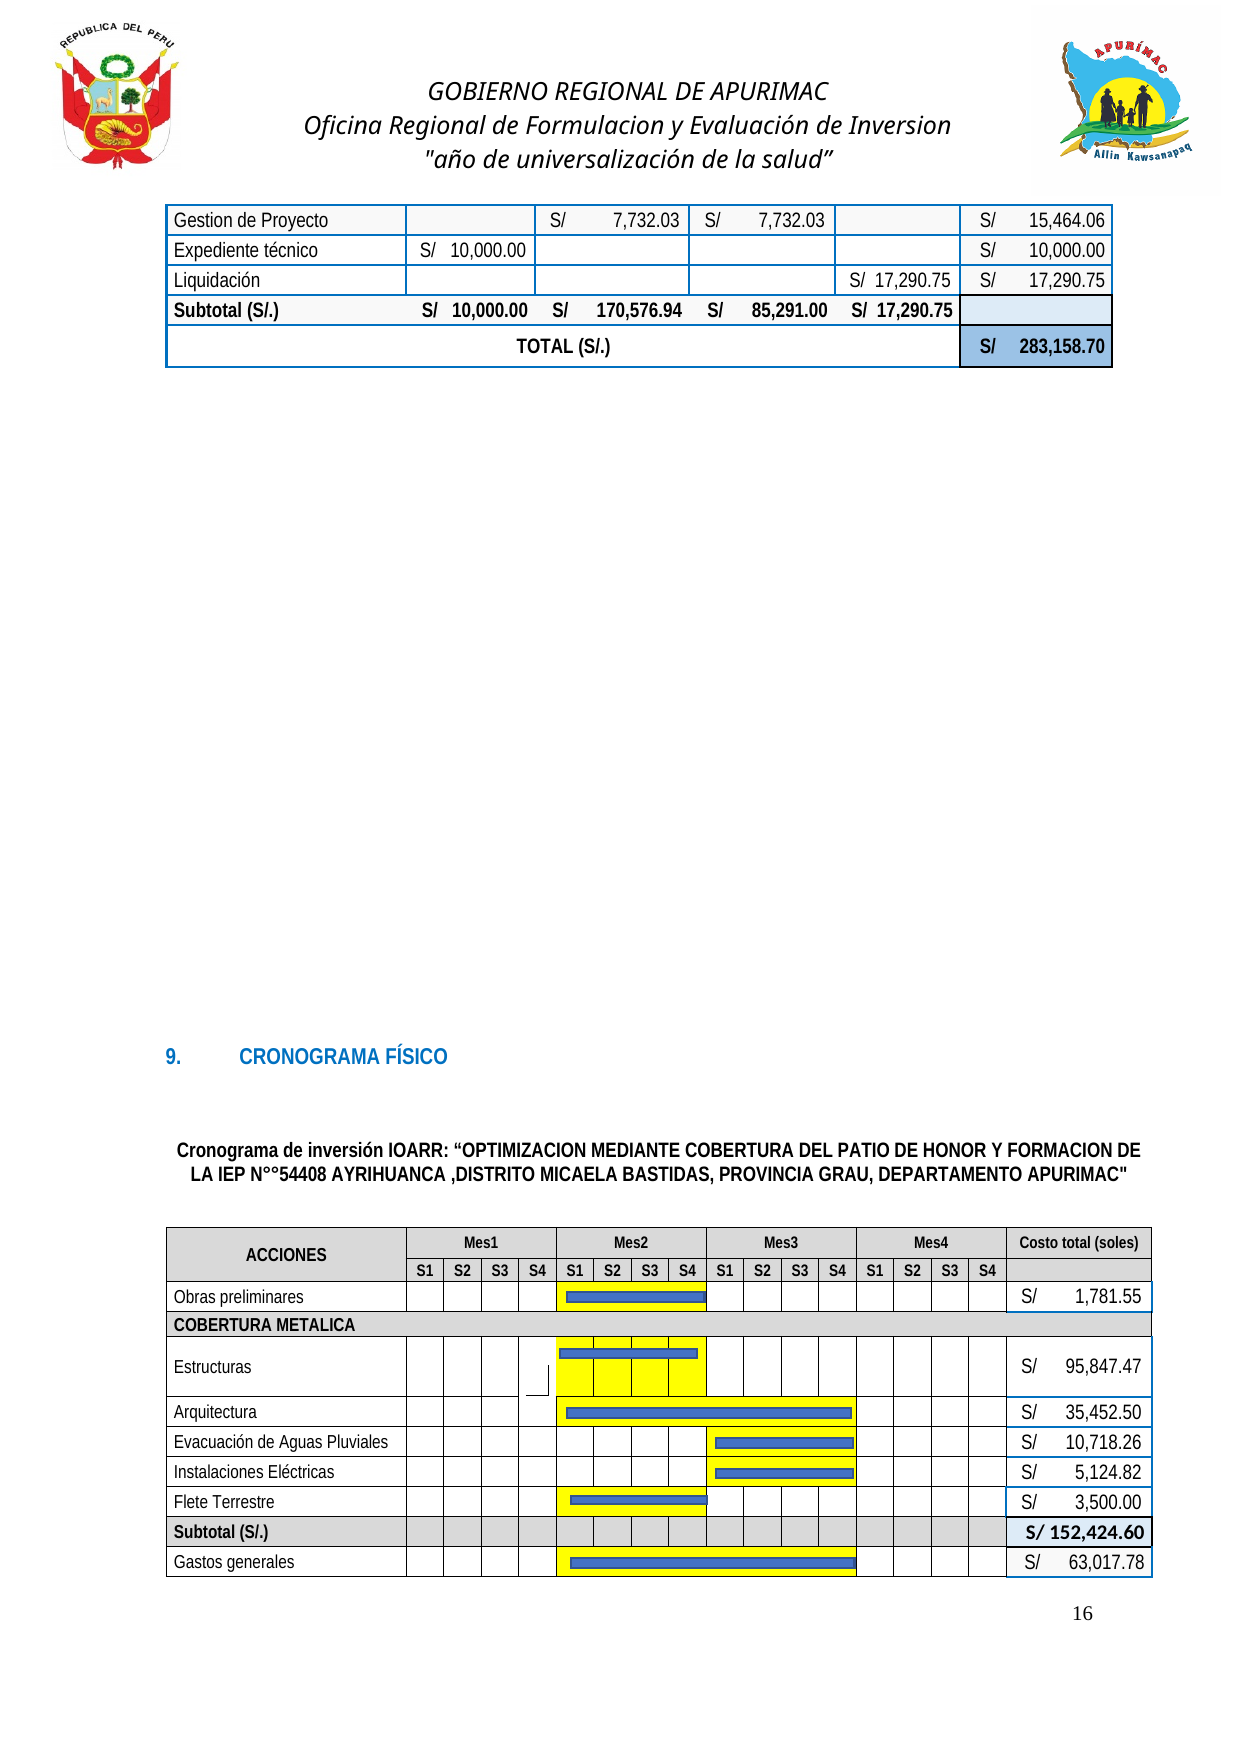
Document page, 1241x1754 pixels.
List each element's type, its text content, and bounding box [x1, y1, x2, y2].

table_cell [557, 1517, 593, 1546]
table_cell [407, 1547, 443, 1576]
table_cell [519, 1487, 556, 1516]
table_cell [857, 1457, 893, 1486]
table_cell [482, 1457, 518, 1486]
table_cell Expediente técnico [168, 236, 405, 264]
table_cell [444, 1517, 481, 1546]
table_cell [482, 1487, 518, 1516]
table_cell [519, 1517, 556, 1546]
table_cell [961, 296, 1111, 324]
table_cell [782, 1282, 818, 1311]
table_cell [669, 1457, 706, 1486]
table_cell [782, 1337, 818, 1396]
table_cell [444, 1397, 481, 1426]
picture [9, 13, 222, 178]
table_cell S/ 10,000.00 [406, 296, 535, 324]
table_cell [707, 1517, 743, 1546]
table_cell Mes2 [557, 1228, 706, 1258]
table_cell S/ 170,576.94 [535, 296, 689, 324]
table_cell [632, 1517, 668, 1546]
table_cell S/ 17,290.75 [836, 266, 959, 294]
table_cell S2 [894, 1259, 931, 1281]
table_cell [969, 1517, 1006, 1546]
table_cell [632, 1359, 668, 1396]
table_cell [594, 1517, 631, 1546]
table_cell [482, 1517, 518, 1546]
table_cell [744, 1337, 781, 1396]
table_cell [857, 1547, 893, 1576]
table_cell [519, 1547, 556, 1576]
table_cell [744, 1487, 781, 1516]
table_cell [557, 1427, 593, 1456]
table_cell S/ 95,847.47 [1007, 1337, 1151, 1396]
table_cell [519, 1337, 556, 1396]
table_cell [932, 1282, 968, 1311]
table_cell S/ 35,452.50 [1007, 1398, 1151, 1426]
table_cell S/ 63,017.78 [1007, 1548, 1151, 1576]
table_cell S3 [782, 1259, 818, 1281]
table_cell [894, 1337, 931, 1396]
table_cell [707, 1427, 856, 1456]
picture [1031, 5, 1221, 196]
table_cell [707, 1487, 743, 1516]
table_cell [407, 1397, 443, 1426]
table_cell [557, 1547, 856, 1576]
table_cell Mes1 [407, 1228, 556, 1258]
table_cell [1007, 1259, 1151, 1281]
table_cell Evacuación de Aguas Pluviales [167, 1427, 406, 1456]
table_cell S1 [857, 1259, 893, 1281]
table_cell TOTAL (S/.) [168, 326, 959, 366]
table_cell [407, 1457, 443, 1486]
table_cell [932, 1487, 968, 1516]
table_cell [782, 1487, 818, 1516]
table_cell [557, 1282, 706, 1311]
table_cell COBERTURA METALICA [167, 1312, 1151, 1336]
table_cell [707, 1282, 743, 1311]
table_cell [894, 1427, 931, 1456]
table_cell [932, 1427, 968, 1456]
table_cell Subtotal (S/.) [167, 1517, 406, 1546]
table_cell S/ 10,718.26 [1007, 1428, 1151, 1456]
table_cell Arquitectura [167, 1397, 406, 1426]
table_cell S/ 1,781.55 [1007, 1282, 1151, 1311]
table_cell [444, 1547, 481, 1576]
table_cell [407, 1487, 443, 1516]
table_cell S/ 17,290.75 [835, 296, 959, 324]
table_cell [969, 1487, 1005, 1516]
table_cell S4 [819, 1259, 856, 1281]
table_cell [407, 206, 534, 234]
table_cell [819, 1517, 856, 1546]
table_cell Subtotal (S/.) [168, 296, 406, 324]
table_cell S2 [444, 1259, 481, 1281]
table_cell Estructuras [167, 1337, 406, 1396]
table_cell Gestion de Proyecto [168, 206, 405, 234]
table_cell [836, 206, 959, 234]
table_cell [594, 1359, 631, 1396]
table_cell [557, 1397, 856, 1426]
table_cell [482, 1397, 518, 1426]
table_cell [932, 1337, 968, 1396]
table_cell [969, 1427, 1006, 1456]
table_cell [557, 1457, 593, 1486]
table_cell [482, 1282, 518, 1311]
table_cell [857, 1487, 893, 1516]
table_cell S/ 152,424.60 [1007, 1518, 1151, 1546]
table_cell [969, 1282, 1006, 1311]
table_cell [594, 1457, 631, 1486]
table_cell S/ 5,124.82 [1007, 1458, 1151, 1486]
table_cell S/ 7,732.03 [690, 206, 834, 234]
table_cell [444, 1282, 481, 1311]
table_cell [894, 1397, 931, 1426]
table_cell S/ 10,000.00 [407, 236, 534, 264]
table_cell [482, 1547, 518, 1576]
table_cell [782, 1517, 818, 1546]
table_cell S/ 283,158.70 [961, 326, 1111, 366]
table_cell [707, 1337, 743, 1396]
table_cell [819, 1487, 856, 1516]
table_cell S3 [482, 1259, 518, 1281]
table_cell [669, 1337, 706, 1396]
table_cell [836, 236, 959, 264]
table_cell [557, 1487, 706, 1516]
table_cell [407, 1427, 443, 1456]
table_cell [632, 1427, 668, 1456]
table_cell [556, 1337, 593, 1396]
table_cell [482, 1337, 518, 1396]
table_cell Mes4 [857, 1228, 1006, 1258]
table_cell [744, 1282, 781, 1311]
table_cell [690, 266, 834, 294]
table_cell S4 [519, 1259, 556, 1281]
table_cell [482, 1427, 518, 1456]
table_cell [407, 1337, 443, 1396]
table_cell [932, 1457, 968, 1486]
table_cell [932, 1397, 968, 1426]
table_cell [669, 1517, 706, 1546]
table_cell Instalaciones Eléctricas [167, 1457, 406, 1486]
table_cell [894, 1282, 931, 1311]
table_cell S4 [669, 1259, 706, 1281]
table_cell [857, 1397, 893, 1426]
table_cell [707, 1457, 856, 1486]
table_cell Liquidación [168, 266, 405, 294]
table_cell Flete Terrestre [167, 1487, 406, 1516]
table_cell [407, 1517, 443, 1546]
table_cell S/ 10,000.00 [961, 236, 1111, 264]
table_cell [857, 1427, 893, 1456]
table_cell S/ 15,464.06 [961, 206, 1111, 234]
table_cell S3 [932, 1259, 968, 1281]
table_cell [894, 1547, 931, 1576]
table_cell [894, 1517, 931, 1546]
table_cell [690, 236, 834, 264]
table_cell S/ 17,290.75 [961, 266, 1111, 294]
table_cell Costo total (soles) [1007, 1228, 1151, 1258]
table_cell [969, 1457, 1006, 1486]
table_cell S1 [557, 1259, 593, 1281]
subtitle CRONOGRAMA FÍSICO [165, 1043, 1092, 1069]
table_cell ACCIONES [167, 1228, 406, 1281]
table_cell S/ 7,732.03 [536, 206, 688, 234]
table_cell [536, 266, 688, 294]
table_cell [632, 1337, 668, 1348]
table_cell [407, 266, 534, 294]
table_cell [969, 1397, 1006, 1426]
table_cell Mes3 [707, 1228, 856, 1258]
table_cell [857, 1517, 893, 1546]
table_cell [444, 1427, 481, 1456]
table_cell [819, 1282, 856, 1311]
table_cell S4 [969, 1259, 1006, 1281]
table_cell [444, 1487, 481, 1516]
table_cell S1 [407, 1259, 443, 1281]
table_cell Gastos generales [167, 1547, 406, 1576]
table_cell [819, 1337, 856, 1396]
table_cell [519, 1396, 556, 1426]
table_cell [744, 1517, 781, 1546]
table_cell S/ 85,291.00 [689, 296, 835, 324]
table_cell [444, 1337, 481, 1396]
table_cell [669, 1427, 706, 1456]
table_cell [932, 1547, 968, 1576]
table_cell [932, 1517, 968, 1546]
table_cell S2 [594, 1259, 631, 1281]
table_cell [519, 1457, 556, 1486]
table_cell [632, 1457, 668, 1486]
table_cell [894, 1457, 931, 1486]
table_cell [594, 1427, 631, 1456]
table_cell S3 [632, 1259, 668, 1281]
table_cell S2 [744, 1259, 781, 1281]
table_cell [969, 1547, 1006, 1576]
table_cell [894, 1487, 931, 1516]
table_cell [519, 1282, 556, 1311]
table_cell S1 [707, 1259, 743, 1281]
table_cell [969, 1337, 1006, 1396]
table_cell [407, 1282, 443, 1311]
table_cell [857, 1282, 893, 1311]
table_header Cronograma de inversión IOARR: “OPTIMIZACION MEDIANTE COBERTURA DEL PATIO DE HONOR Y FORMACION DE LA IEP N°°54408 AYRIHUANCA ,DISTRITO MICAELA BASTIDAS, PROVINCIA GRAU, DEPARTAMENTO APURIMAC" [166, 1098, 1152, 1227]
table_cell [594, 1337, 631, 1348]
table_cell Obras preliminares [167, 1282, 406, 1311]
table_cell [857, 1337, 893, 1396]
table_cell [536, 236, 688, 264]
table_cell S/ 3,500.00 [1007, 1488, 1151, 1516]
table_cell [519, 1427, 556, 1456]
table_cell [444, 1457, 481, 1486]
